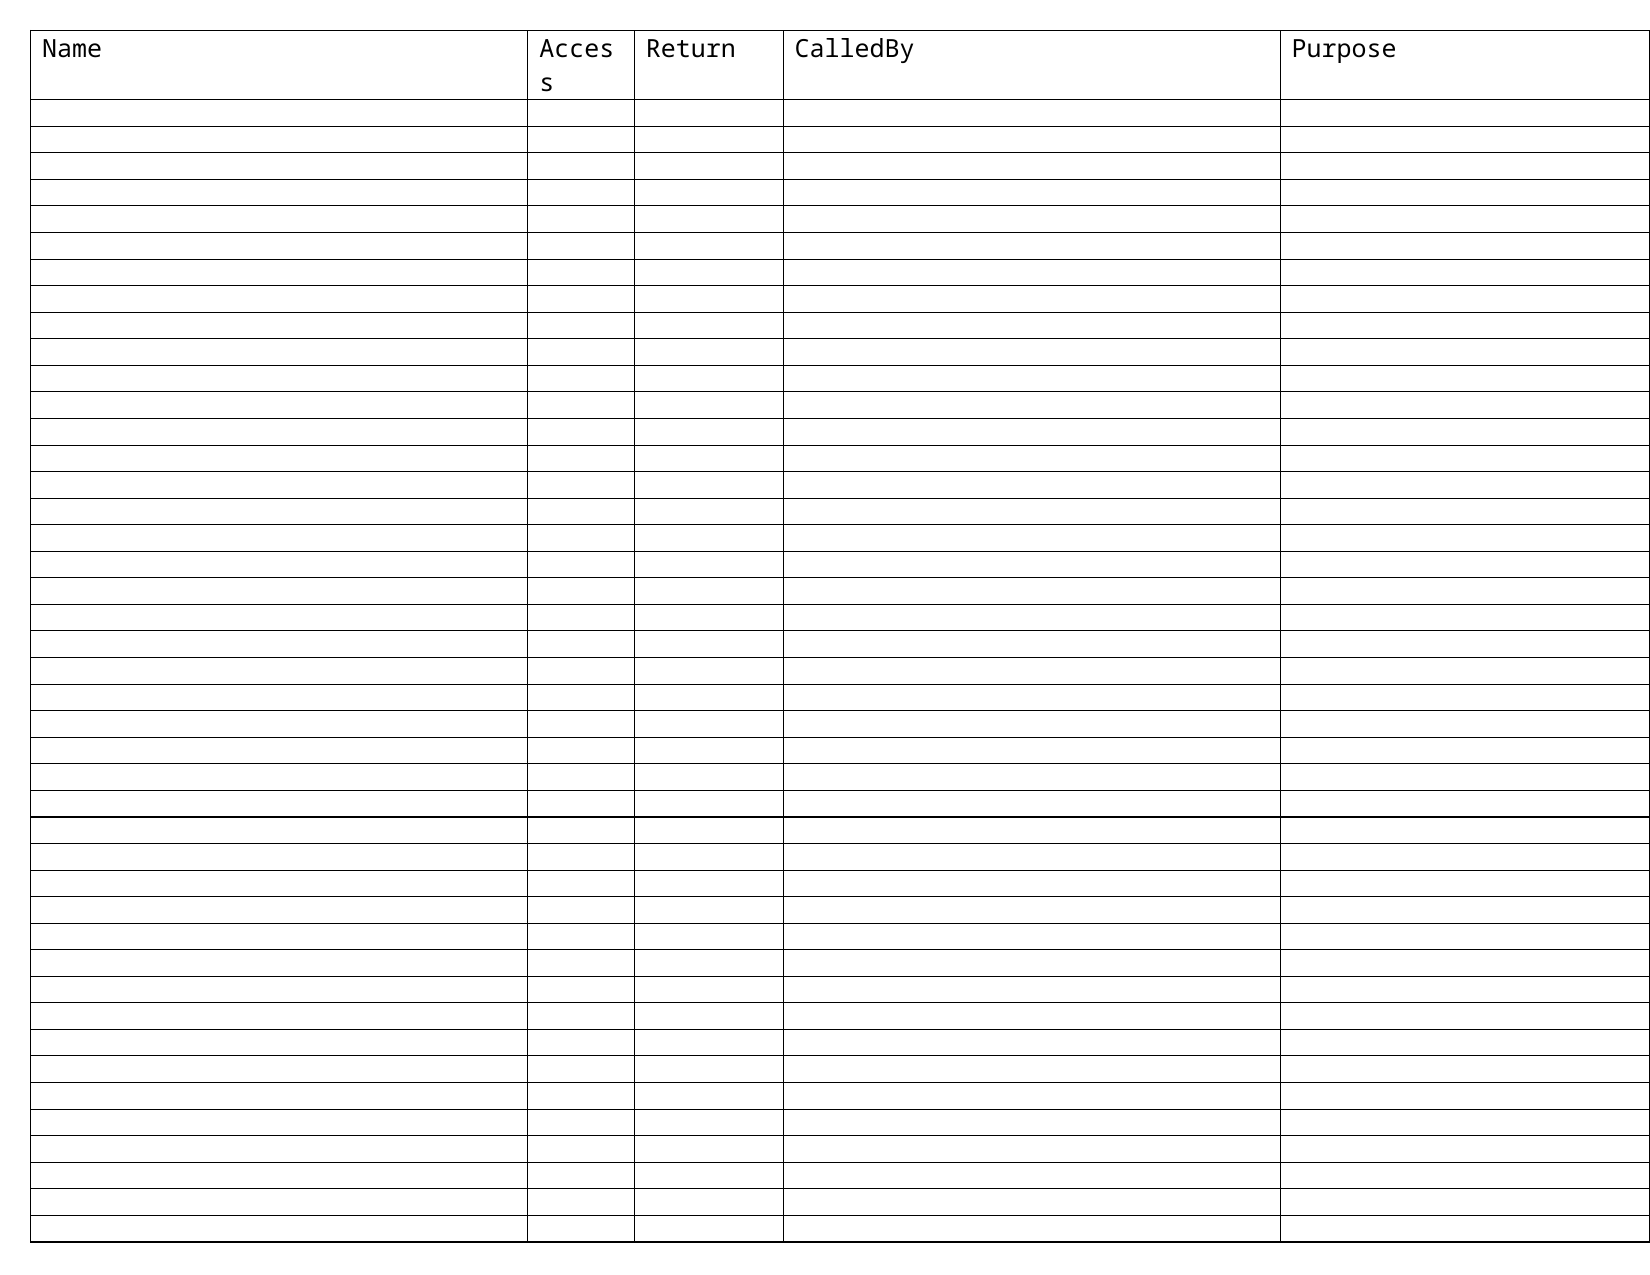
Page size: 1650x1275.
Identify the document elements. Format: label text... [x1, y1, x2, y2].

table_cell [784, 100, 1280, 126]
table_cell [1281, 1136, 1649, 1162]
table_cell [528, 818, 634, 843]
table_cell [1281, 818, 1649, 843]
table_cell [31, 499, 527, 524]
table_cell [528, 446, 634, 471]
table_cell [31, 286, 527, 312]
table_cell [1281, 1216, 1649, 1241]
table_cell [31, 313, 527, 338]
table_cell [635, 446, 783, 471]
table_cell [528, 180, 634, 205]
table_cell [528, 1216, 634, 1241]
table_cell [784, 791, 1280, 816]
table_cell [635, 1216, 783, 1241]
table_cell [1281, 1030, 1649, 1055]
table_cell [1281, 153, 1649, 179]
table_cell [784, 950, 1280, 976]
table_cell [528, 153, 634, 179]
table_cell [31, 1056, 527, 1082]
table_cell [1281, 1083, 1649, 1108]
table_cell [31, 392, 527, 418]
table_cell [784, 206, 1280, 232]
table_cell [635, 764, 783, 790]
table_cell [635, 924, 783, 949]
table_cell [635, 1163, 783, 1188]
table_cell [784, 1189, 1280, 1215]
table_cell [784, 738, 1280, 763]
table_cell [528, 631, 634, 657]
table_cell [528, 1110, 634, 1135]
table_cell [1281, 924, 1649, 949]
table_cell [1281, 871, 1649, 896]
table_cell [635, 578, 783, 604]
table_cell [31, 100, 527, 126]
table_cell [635, 1136, 783, 1162]
table_cell [1281, 791, 1649, 816]
table_cell [528, 366, 634, 391]
table_cell [1281, 446, 1649, 471]
table_cell [528, 233, 634, 258]
table_cell [784, 1110, 1280, 1135]
table_cell [31, 977, 527, 1002]
table_cell [635, 844, 783, 869]
table_cell [635, 233, 783, 258]
table_cell [635, 711, 783, 737]
table_cell [784, 499, 1280, 524]
table_cell [528, 392, 634, 418]
table_cell [31, 180, 527, 205]
table_cell [31, 844, 527, 869]
table_cell [1281, 685, 1649, 710]
table_cell [528, 1163, 634, 1188]
table_cell [784, 313, 1280, 338]
table_cell [1281, 977, 1649, 1002]
table_cell [1281, 897, 1649, 923]
table_cell [784, 631, 1280, 657]
table_cell [1281, 313, 1649, 338]
table_cell [528, 127, 634, 152]
table_cell [784, 127, 1280, 152]
table_cell [1281, 552, 1649, 577]
table_cell [1281, 578, 1649, 604]
table_cell [784, 446, 1280, 471]
table_cell [31, 791, 527, 816]
table_cell [635, 339, 783, 365]
table_cell [528, 711, 634, 737]
table_cell [784, 392, 1280, 418]
table_cell [635, 366, 783, 391]
table_cell [784, 578, 1280, 604]
table_header Return [635, 31, 783, 99]
table_cell [784, 552, 1280, 577]
table_cell [784, 1056, 1280, 1082]
table_cell [635, 100, 783, 126]
table_cell [635, 1189, 783, 1215]
table_cell [1281, 1189, 1649, 1215]
table_cell [528, 924, 634, 949]
table_header CalledBy [784, 31, 1280, 99]
table_cell [31, 153, 527, 179]
table_cell [528, 1083, 634, 1108]
table_cell [635, 1083, 783, 1108]
table_cell [1281, 631, 1649, 657]
table_cell [31, 127, 527, 152]
table_cell [784, 977, 1280, 1002]
table_cell [528, 950, 634, 976]
table_cell [1281, 605, 1649, 630]
table_cell [1281, 127, 1649, 152]
table_cell [528, 658, 634, 683]
table_cell [528, 1030, 634, 1055]
table_cell [528, 977, 634, 1002]
table_cell [635, 631, 783, 657]
table_cell [635, 419, 783, 444]
table_cell [635, 313, 783, 338]
table_cell [635, 818, 783, 843]
table_cell [1281, 658, 1649, 683]
table_cell [784, 419, 1280, 444]
table_header Name [31, 31, 527, 99]
table_cell [784, 1030, 1280, 1055]
table_cell [784, 844, 1280, 869]
table_cell [784, 658, 1280, 683]
table_cell [31, 764, 527, 790]
table_cell [528, 1056, 634, 1082]
table_cell [31, 924, 527, 949]
table_cell [31, 605, 527, 630]
table_cell [528, 339, 634, 365]
table_cell [1281, 366, 1649, 391]
table_cell [31, 1083, 527, 1108]
table_cell [1281, 844, 1649, 869]
table_cell [31, 738, 527, 763]
table_cell [528, 578, 634, 604]
table_cell [31, 446, 527, 471]
table_cell [31, 525, 527, 551]
table_cell [1281, 1003, 1649, 1029]
table_cell [31, 552, 527, 577]
table_cell [635, 392, 783, 418]
table_cell [31, 950, 527, 976]
table_cell [784, 525, 1280, 551]
table_header Purpose [1281, 31, 1649, 99]
table_cell [31, 419, 527, 444]
table_cell [31, 1136, 527, 1162]
table_cell [1281, 1056, 1649, 1082]
table_cell [1281, 472, 1649, 498]
table_cell [635, 1110, 783, 1135]
table_cell [1281, 1110, 1649, 1135]
table_cell [31, 1030, 527, 1055]
table_cell [528, 764, 634, 790]
table_cell [635, 127, 783, 152]
table_cell [635, 286, 783, 312]
table_cell [784, 605, 1280, 630]
table_cell [635, 738, 783, 763]
table_cell [1281, 419, 1649, 444]
table_cell [635, 260, 783, 285]
table_cell [635, 871, 783, 896]
table_cell [31, 206, 527, 232]
table_cell [784, 366, 1280, 391]
table_cell [528, 1003, 634, 1029]
table_cell [784, 818, 1280, 843]
table_cell [31, 233, 527, 258]
table_cell [784, 1216, 1280, 1241]
table_cell [1281, 525, 1649, 551]
table_cell [635, 897, 783, 923]
table_cell [784, 1163, 1280, 1188]
table_cell [635, 605, 783, 630]
table_cell [31, 818, 527, 843]
table_cell [635, 153, 783, 179]
table_cell [784, 233, 1280, 258]
table_cell [635, 1056, 783, 1082]
table_cell [1281, 392, 1649, 418]
table_cell [784, 764, 1280, 790]
table_cell [784, 871, 1280, 896]
table_cell [31, 472, 527, 498]
table_cell [528, 791, 634, 816]
table_cell [31, 1163, 527, 1188]
table_cell [1281, 286, 1649, 312]
table_cell [1281, 738, 1649, 763]
table_cell [31, 871, 527, 896]
table_cell [784, 339, 1280, 365]
table_cell [528, 1136, 634, 1162]
table_cell [784, 685, 1280, 710]
table_cell [784, 153, 1280, 179]
table_cell [528, 1189, 634, 1215]
table_cell [528, 100, 634, 126]
table_cell [784, 180, 1280, 205]
table_cell [1281, 180, 1649, 205]
table_cell [528, 313, 634, 338]
table_cell [31, 711, 527, 737]
table_cell [31, 1216, 527, 1241]
table_cell [784, 472, 1280, 498]
table_cell [31, 366, 527, 391]
table_cell [784, 711, 1280, 737]
table_cell [31, 658, 527, 683]
table_cell [635, 658, 783, 683]
table_cell [528, 499, 634, 524]
table_cell [635, 1030, 783, 1055]
table_cell [528, 685, 634, 710]
table_cell [784, 924, 1280, 949]
table_cell [31, 685, 527, 710]
table_cell [635, 180, 783, 205]
table_cell [784, 1003, 1280, 1029]
table_cell [1281, 764, 1649, 790]
table_cell [528, 897, 634, 923]
table_cell [528, 419, 634, 444]
table_cell [31, 1189, 527, 1215]
table_cell [635, 206, 783, 232]
table_cell [528, 605, 634, 630]
table_cell [635, 1003, 783, 1029]
table_cell [635, 685, 783, 710]
table_cell [528, 844, 634, 869]
table_cell [1281, 950, 1649, 976]
table_cell [784, 1083, 1280, 1108]
table_cell [635, 552, 783, 577]
table_cell [31, 339, 527, 365]
table_cell [528, 472, 634, 498]
table_cell [784, 897, 1280, 923]
table_cell [635, 950, 783, 976]
table_cell [1281, 499, 1649, 524]
table_cell [635, 525, 783, 551]
table_cell [784, 260, 1280, 285]
table_cell [528, 552, 634, 577]
table_cell [31, 897, 527, 923]
table_cell [635, 977, 783, 1002]
table_cell [635, 791, 783, 816]
table_cell [1281, 260, 1649, 285]
table_cell [528, 206, 634, 232]
table_cell [1281, 339, 1649, 365]
table_cell [31, 631, 527, 657]
table_cell [31, 260, 527, 285]
table_cell [635, 499, 783, 524]
table_cell [784, 1136, 1280, 1162]
table_cell [528, 286, 634, 312]
table_cell [31, 578, 527, 604]
table_cell [1281, 1163, 1649, 1188]
table_cell [528, 260, 634, 285]
table_cell [31, 1110, 527, 1135]
table_cell [1281, 206, 1649, 232]
table_cell [528, 871, 634, 896]
table_cell [31, 1003, 527, 1029]
table_header Access [528, 31, 634, 99]
table_cell [528, 738, 634, 763]
table_cell [784, 286, 1280, 312]
table_cell [528, 525, 634, 551]
table_cell [1281, 100, 1649, 126]
table_cell [1281, 233, 1649, 258]
table_cell [635, 472, 783, 498]
table_cell [1281, 711, 1649, 737]
